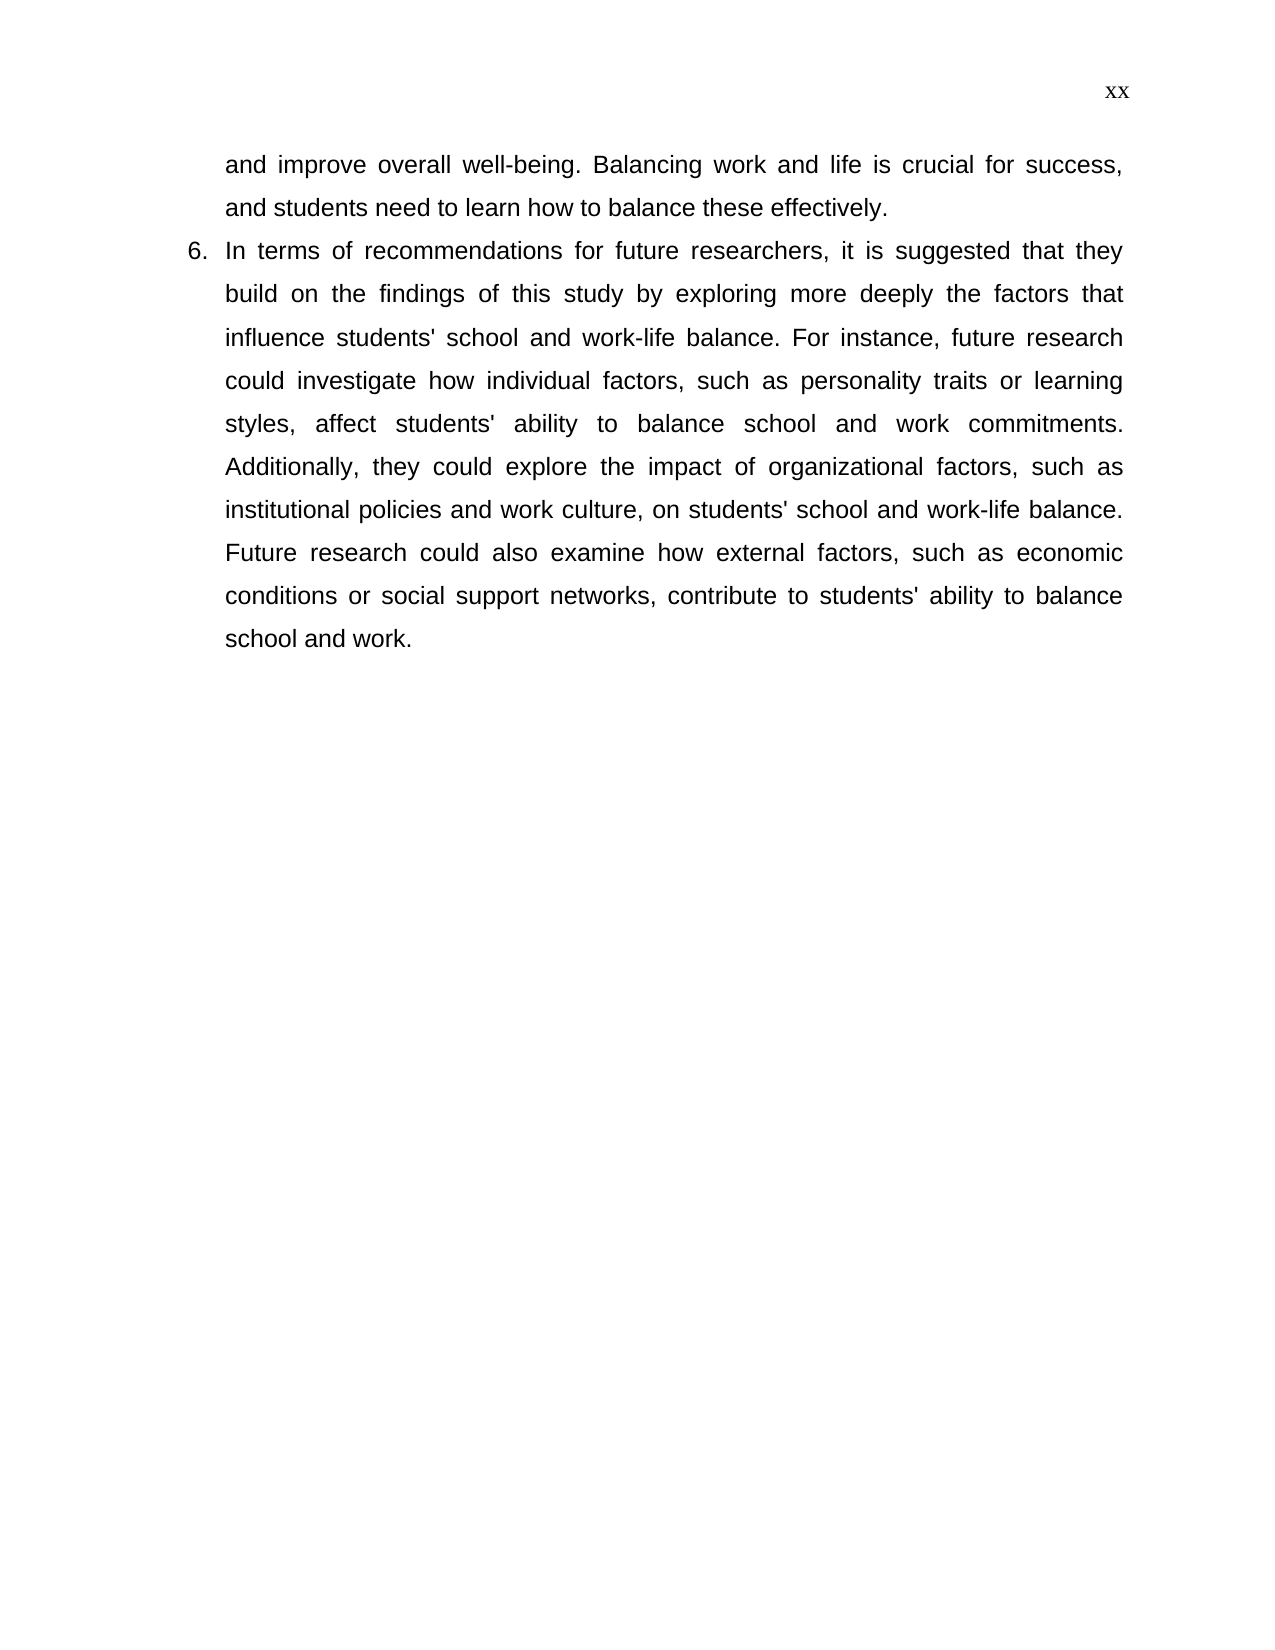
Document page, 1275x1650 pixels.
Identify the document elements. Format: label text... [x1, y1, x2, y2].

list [187, 150, 1125, 222]
list In terms of recommendations for future researchers, it is suggested that they build on the findings of this study by exploring more deeply the factors that influence students' school and work-life balance. For instance, future research could investigate how individual factors, such as personality traits or learning styles, affect students' ability to balance school and work commitments. Additionally, they could explore the impact of organizational factors, such as institutional policies and work culture, on students' school and work-life balance. Future research could also examine how external factors, such as economic conditions or social support networks, contribute to students' ability to balance school and work. [187, 236, 1125, 653]
